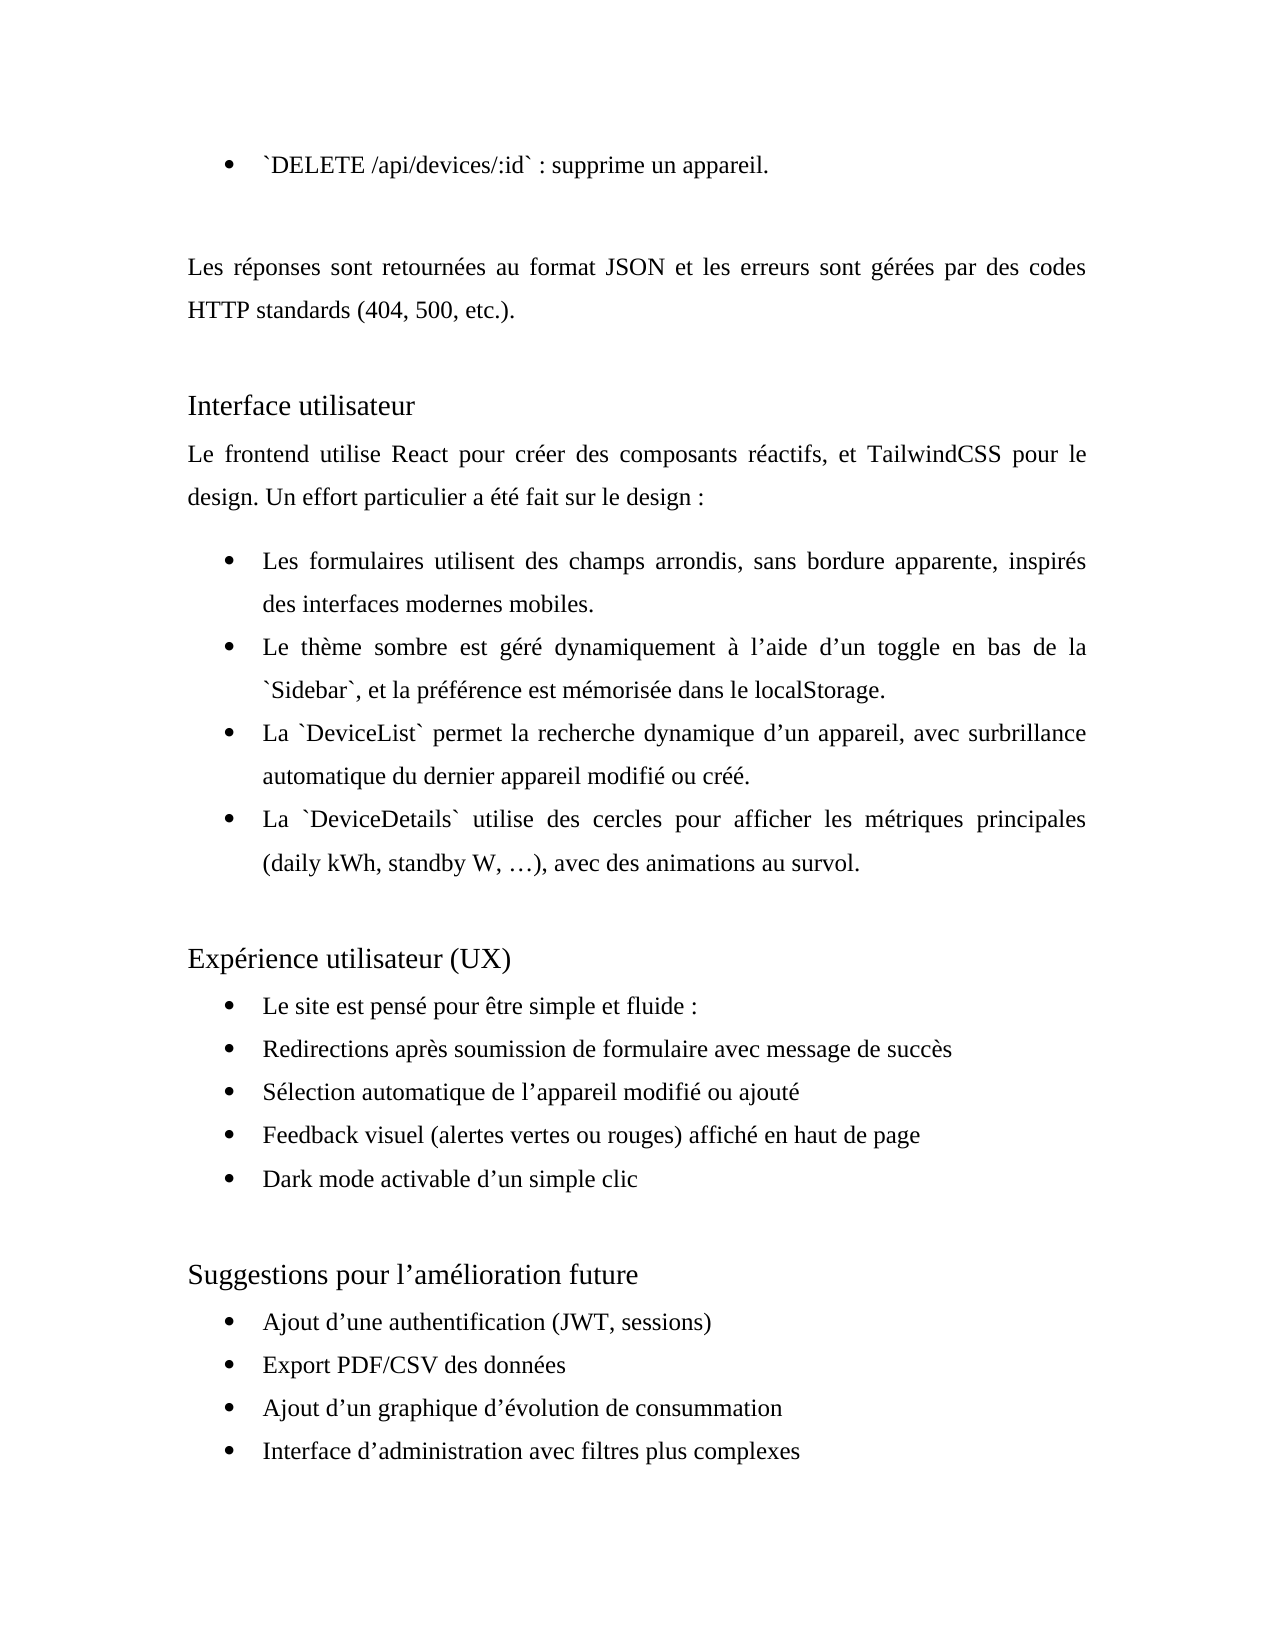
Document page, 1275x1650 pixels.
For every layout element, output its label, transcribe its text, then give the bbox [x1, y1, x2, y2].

list Feedback visuel (alertes vertes ou rouges) affiché en haut de page [225, 1121, 1087, 1149]
text Le frontend utilise React pour créer des composants réactifs, et TailwindCSS pour le design. Un effort particulier a été fait sur le design : [187, 439, 1087, 511]
list Ajout d’un graphique d’évolution de consummation [225, 1393, 1087, 1422]
list Export PDF/CSV des données [225, 1350, 1087, 1379]
list Le thème sombre est géré dynamiquement à l’aide d’un toggle en bas de la `Sidebar`, et la préférence est mémorisée dans le localStorage. [225, 632, 1087, 704]
subtitle Expérience utilisateur (UX) [187, 941, 1087, 974]
subtitle Suggestions pour l’amélioration future [187, 1257, 1087, 1290]
text Les réponses sont retournées au format JSON et les erreurs sont gérées par des codes HTTP standards (404, 500, etc.). [187, 252, 1087, 324]
list Les formulaires utilisent des champs arrondis, sans bordure apparente, inspirés des interfaces modernes mobiles. [225, 546, 1087, 618]
list La `DeviceList` permet la recherche dynamique d’un appareil, avec surbrillance automatique du dernier appareil modifié ou créé. [225, 718, 1087, 790]
list Dark mode activable d’un simple clic [225, 1164, 1087, 1192]
list Interface d’administration avec filtres plus complexes [225, 1436, 1087, 1465]
list Redirections après soumission de formulaire avec message de succès [225, 1034, 1087, 1063]
subtitle Interface utilisateur [187, 388, 1087, 422]
list La `DeviceDetails` utilise des cercles pour afficher les métriques principales (daily kWh, standby W, …), avec des animations au survol. [225, 804, 1087, 876]
list Le site est pensé pour être simple et fluide : [225, 991, 1087, 1020]
list Sélection automatique de l’appareil modifié ou ajouté [225, 1077, 1087, 1106]
list Ajout d’une authentification (JWT, sessions) [225, 1307, 1087, 1336]
list `DELETE /api/devices/:id` : supprime un appareil. [225, 150, 1087, 218]
